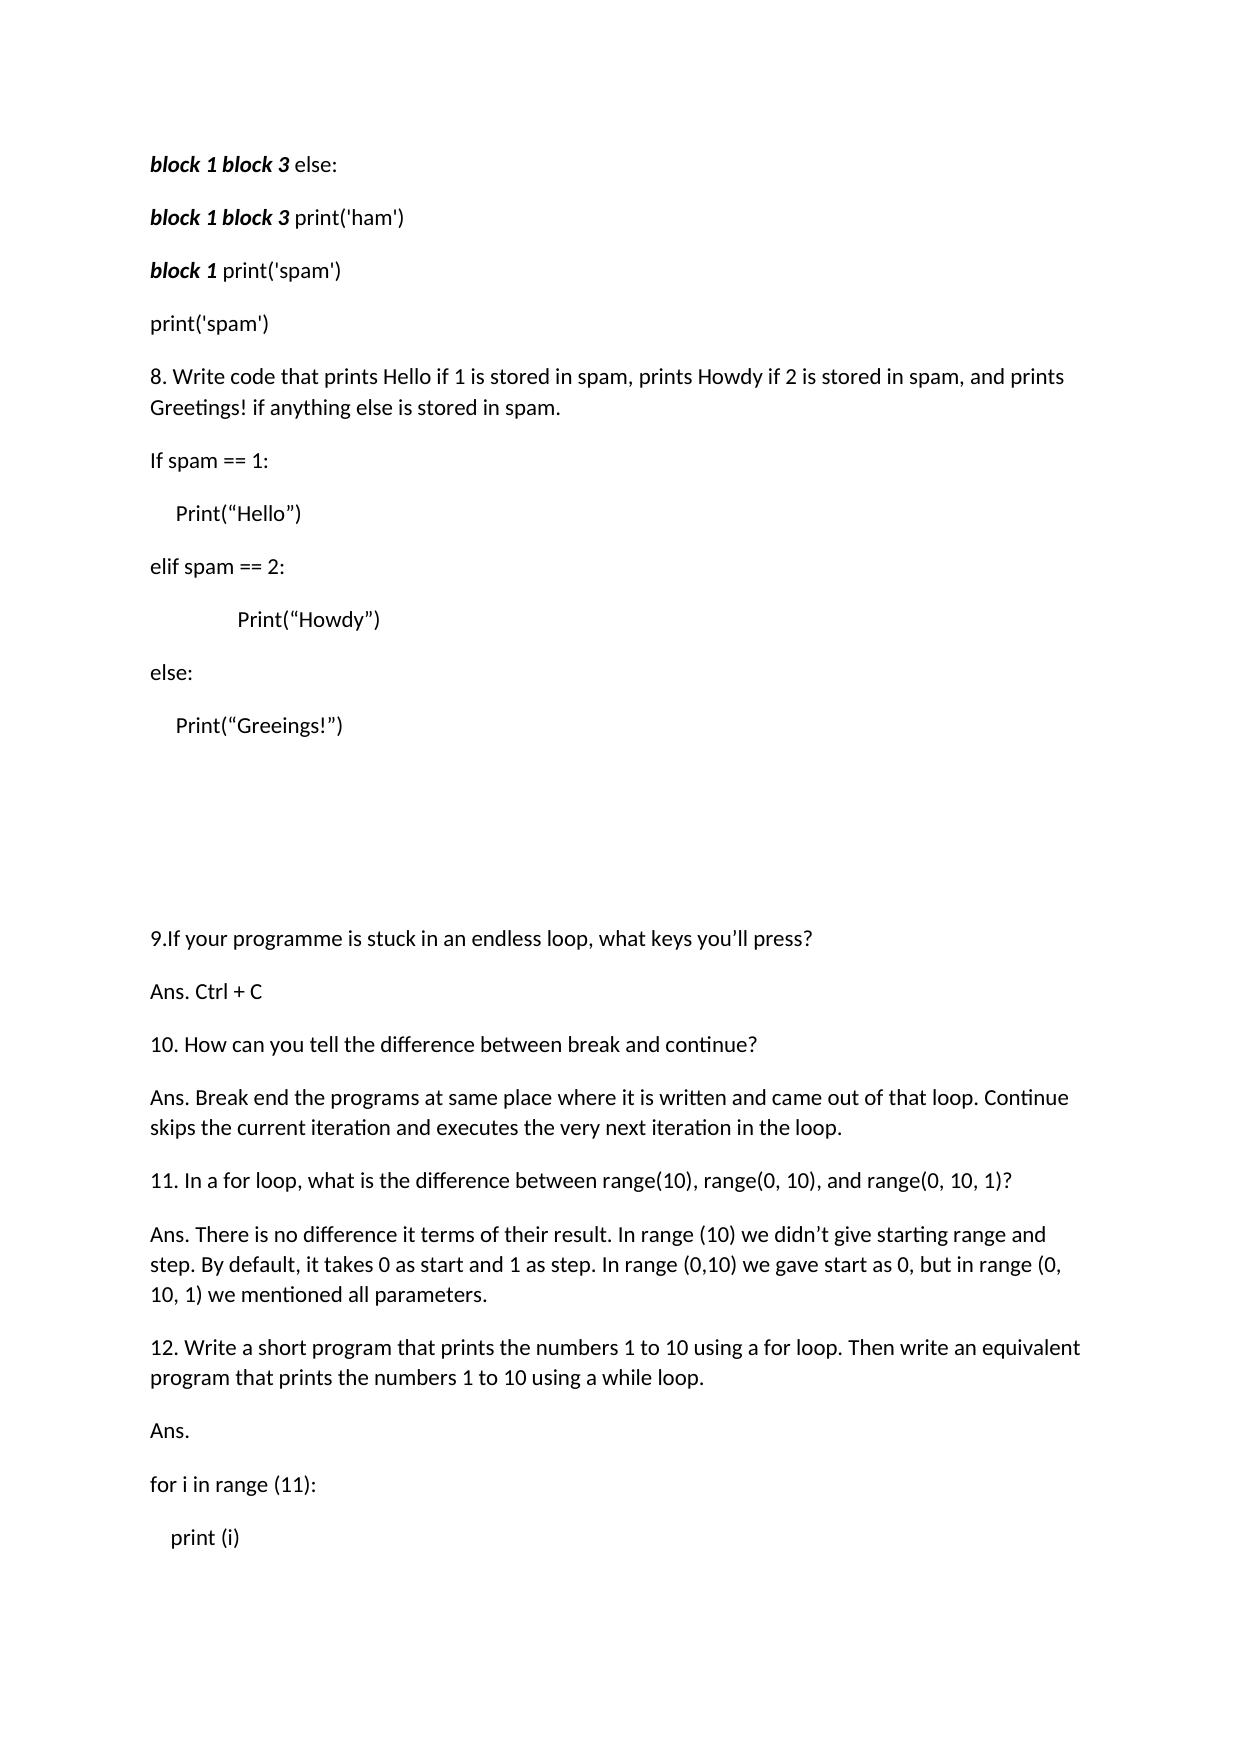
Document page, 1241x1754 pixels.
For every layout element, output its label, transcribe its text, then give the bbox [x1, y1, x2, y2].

text for i in range (11): [150, 1470, 1090, 1498]
text print('spam') [150, 309, 1090, 337]
text Ans. Ctrl + C [150, 977, 1090, 1005]
text 11. In a for loop, what is the difference between range(10), range(0, 10), and range(0, 10, 1)? [150, 1167, 1090, 1195]
text elif spam == 2: [150, 552, 1090, 580]
text Ans. There is no difference it terms of their result. In range (10) we didn’t give starting range and step. By default, it takes 0 as start and 1 as step. In range (0,10) we gave start as 0, but in range (0, 10, 1) we mentioned all parameters. [150, 1220, 1090, 1308]
text 12. Write a short program that prints the numbers 1 to 10 using a for loop. Then write an equivalent program that prints the numbers 1 to 10 using a while loop. [150, 1333, 1090, 1392]
text Print(“Howdy”) [150, 605, 1090, 633]
text 8. Write code that prints Hello if 1 is stored in spam, prints Howdy if 2 is stored in spam, and prints Greetings! if anything else is stored in spam. [150, 362, 1090, 421]
text print (i) [150, 1523, 1090, 1551]
text 9.If your programme is stuck in an endless loop, what keys you’ll press? [150, 924, 1090, 952]
text block 1 block 3 else: [150, 150, 1090, 178]
text Ans. [150, 1417, 1090, 1445]
text block 1 block 3 print('ham') [150, 203, 1090, 231]
text Print(“Greeings!”) [150, 711, 1090, 739]
text Print(“Hello”) [150, 499, 1090, 527]
text Ans. Break end the programs at same place where it is written and came out of that loop. Continue skips the current iteration and executes the very next iteration in the loop. [150, 1083, 1090, 1142]
text If spam == 1: [150, 446, 1090, 474]
text 10. How can you tell the difference between break and continue? [150, 1030, 1090, 1058]
text else: [150, 658, 1090, 686]
text block 1 print('spam') [150, 256, 1090, 284]
